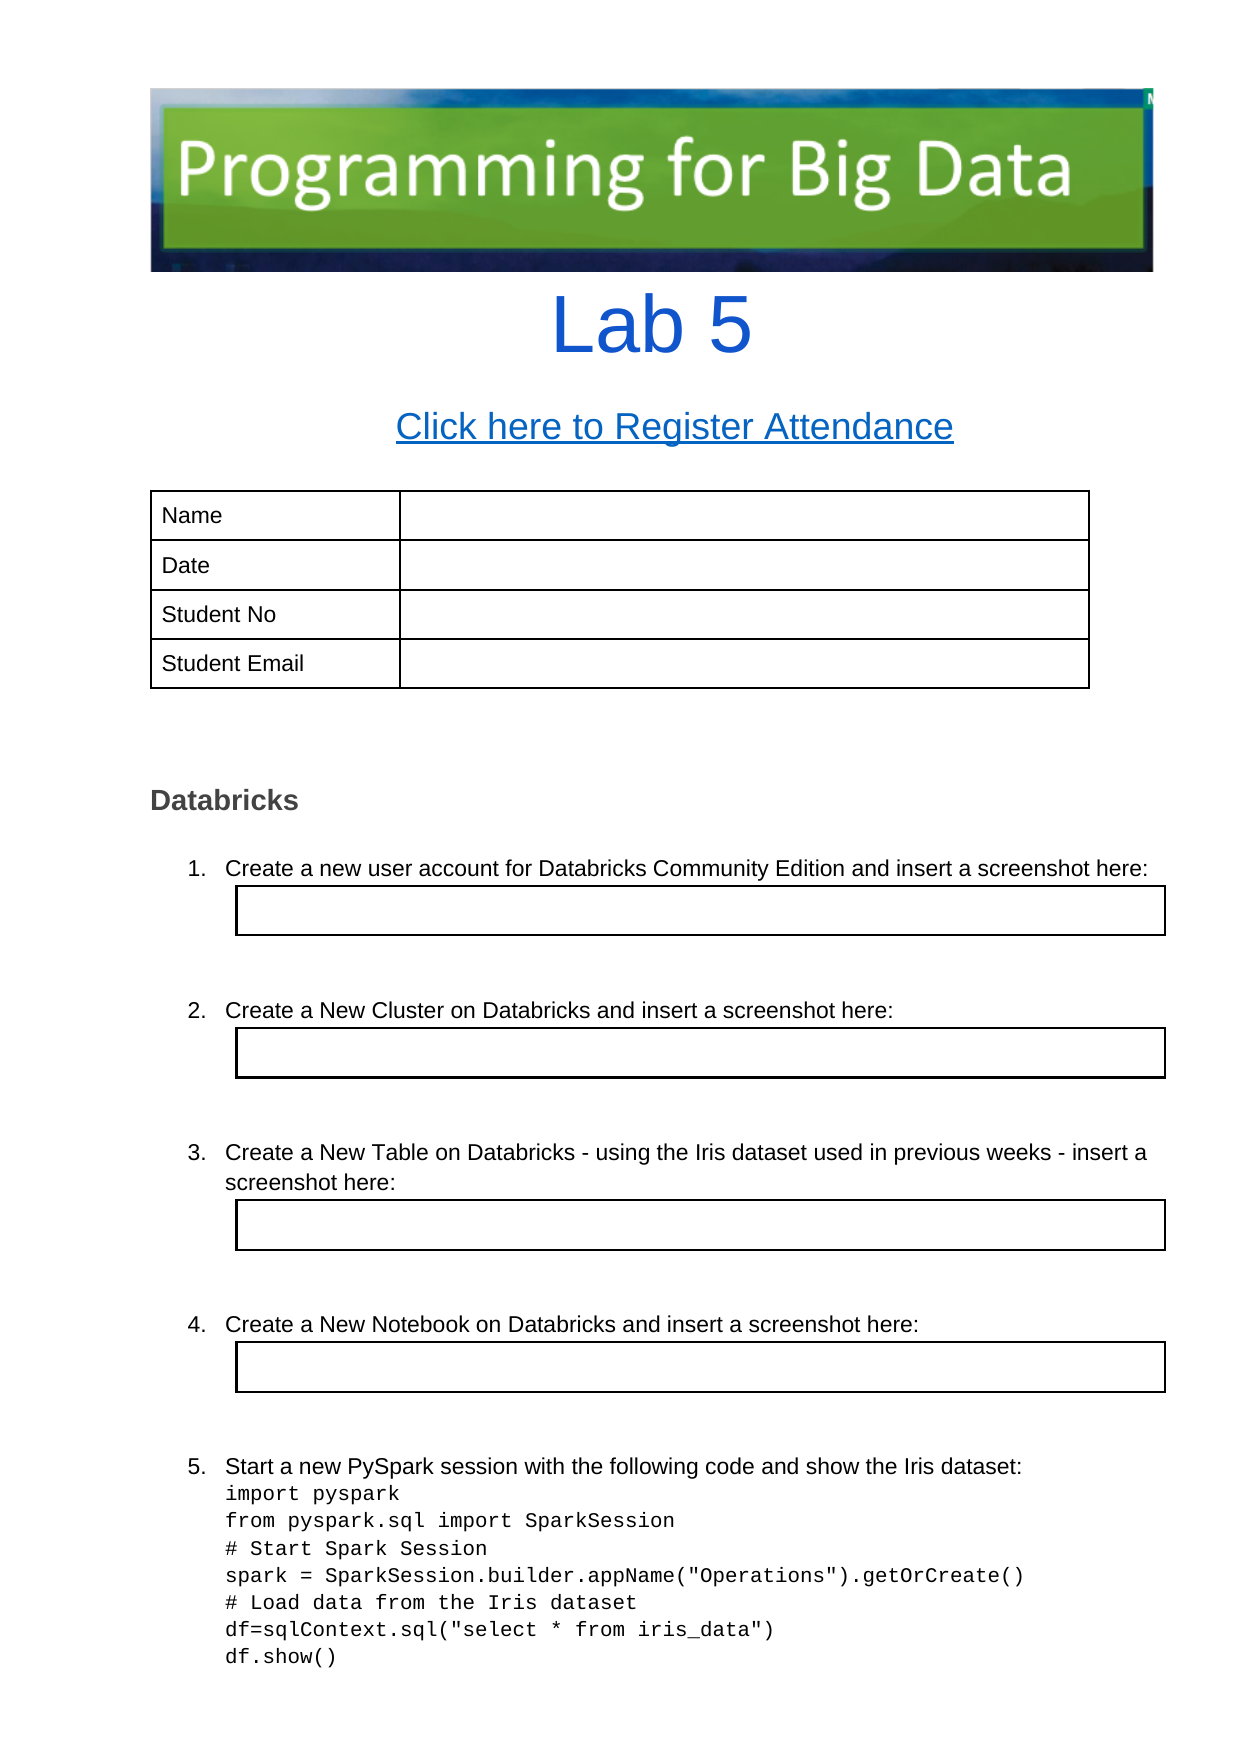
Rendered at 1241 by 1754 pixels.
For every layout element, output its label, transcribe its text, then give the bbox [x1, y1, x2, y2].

text import pyspark [225, 1483, 1153, 1507]
table_cell Student Email [152, 640, 399, 687]
table_header [238, 1201, 1164, 1248]
list Create a New Cluster on Databricks and insert a screenshot here: [187, 997, 1153, 1023]
table_header [401, 492, 1088, 539]
picture [150, 88, 1154, 272]
text Click here to Register Attendance [196, 404, 1153, 447]
table_cell Date [152, 541, 399, 588]
text # Start Spark Session [225, 1538, 1153, 1561]
table_header [238, 887, 1164, 934]
list Create a New Table on Databricks - using the Iris dataset used in previous weeks - insert a screenshot here: [187, 1139, 1153, 1195]
table_cell Student No [152, 591, 399, 638]
table_header Name [152, 492, 399, 539]
table_cell [401, 591, 1088, 638]
text spark = SparkSession.builder.appName("Operations").getOrCreate() [225, 1565, 1153, 1588]
subtitle Databricks [150, 783, 1153, 816]
text Lab 5 [150, 276, 1153, 369]
list Create a New Notebook on Databricks and insert a screenshot here: [187, 1311, 1153, 1337]
text from pyspark.sql import SparkSession [225, 1510, 1153, 1534]
list Create a new user account for Databricks Community Edition and insert a screenshot here: [187, 855, 1153, 881]
text # Load data from the Iris dataset [225, 1592, 1153, 1616]
list Start a new PySpark session with the following code and show the Iris dataset: [187, 1453, 1153, 1479]
text df.show() [225, 1646, 1153, 1670]
text df=sqlContext.sql("select * from iris_data") [225, 1619, 1153, 1643]
table_cell [401, 541, 1088, 588]
table_header [238, 1343, 1164, 1391]
table_header [238, 1029, 1164, 1076]
table_cell [401, 640, 1088, 687]
